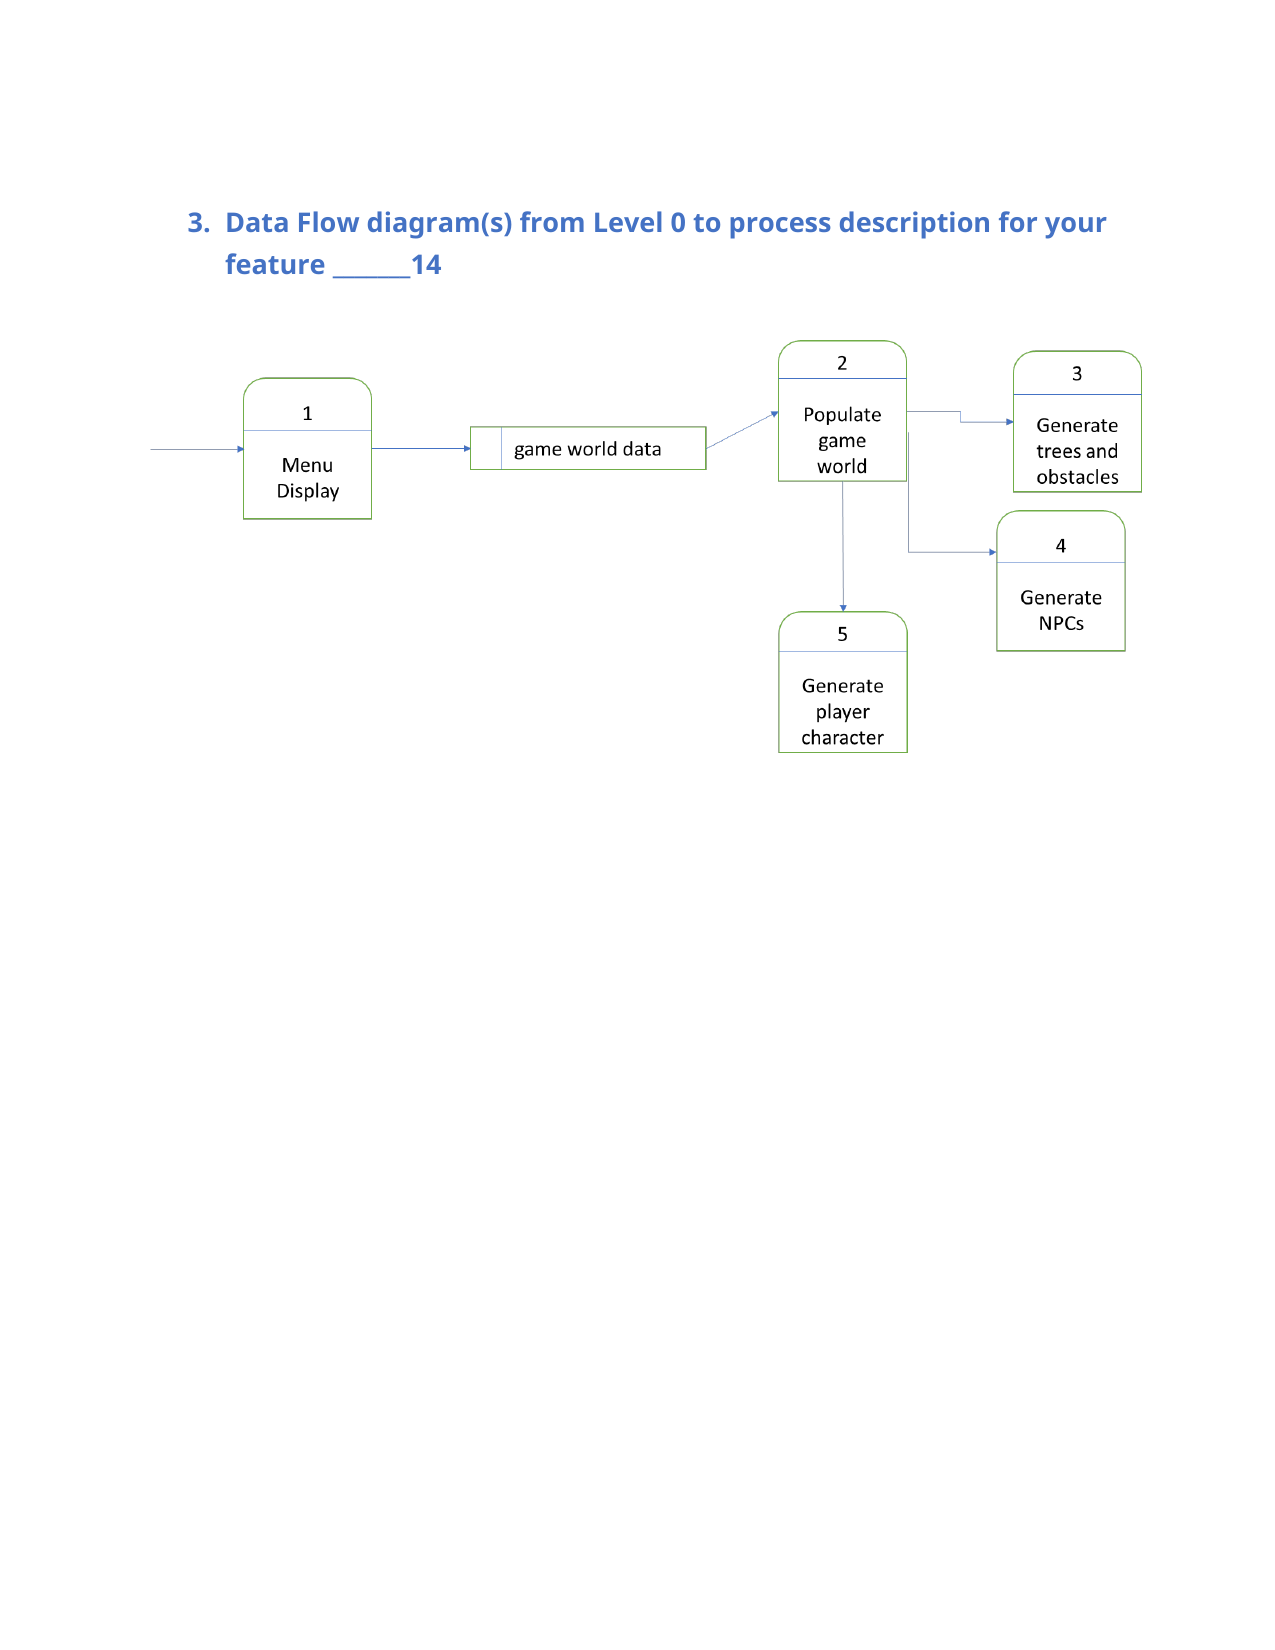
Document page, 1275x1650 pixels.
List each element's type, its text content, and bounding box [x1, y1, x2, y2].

subtitle Data Flow diagram(s) from Level 0 to process description for your feature _______14 [187, 203, 1125, 282]
picture [150, 340, 1142, 763]
